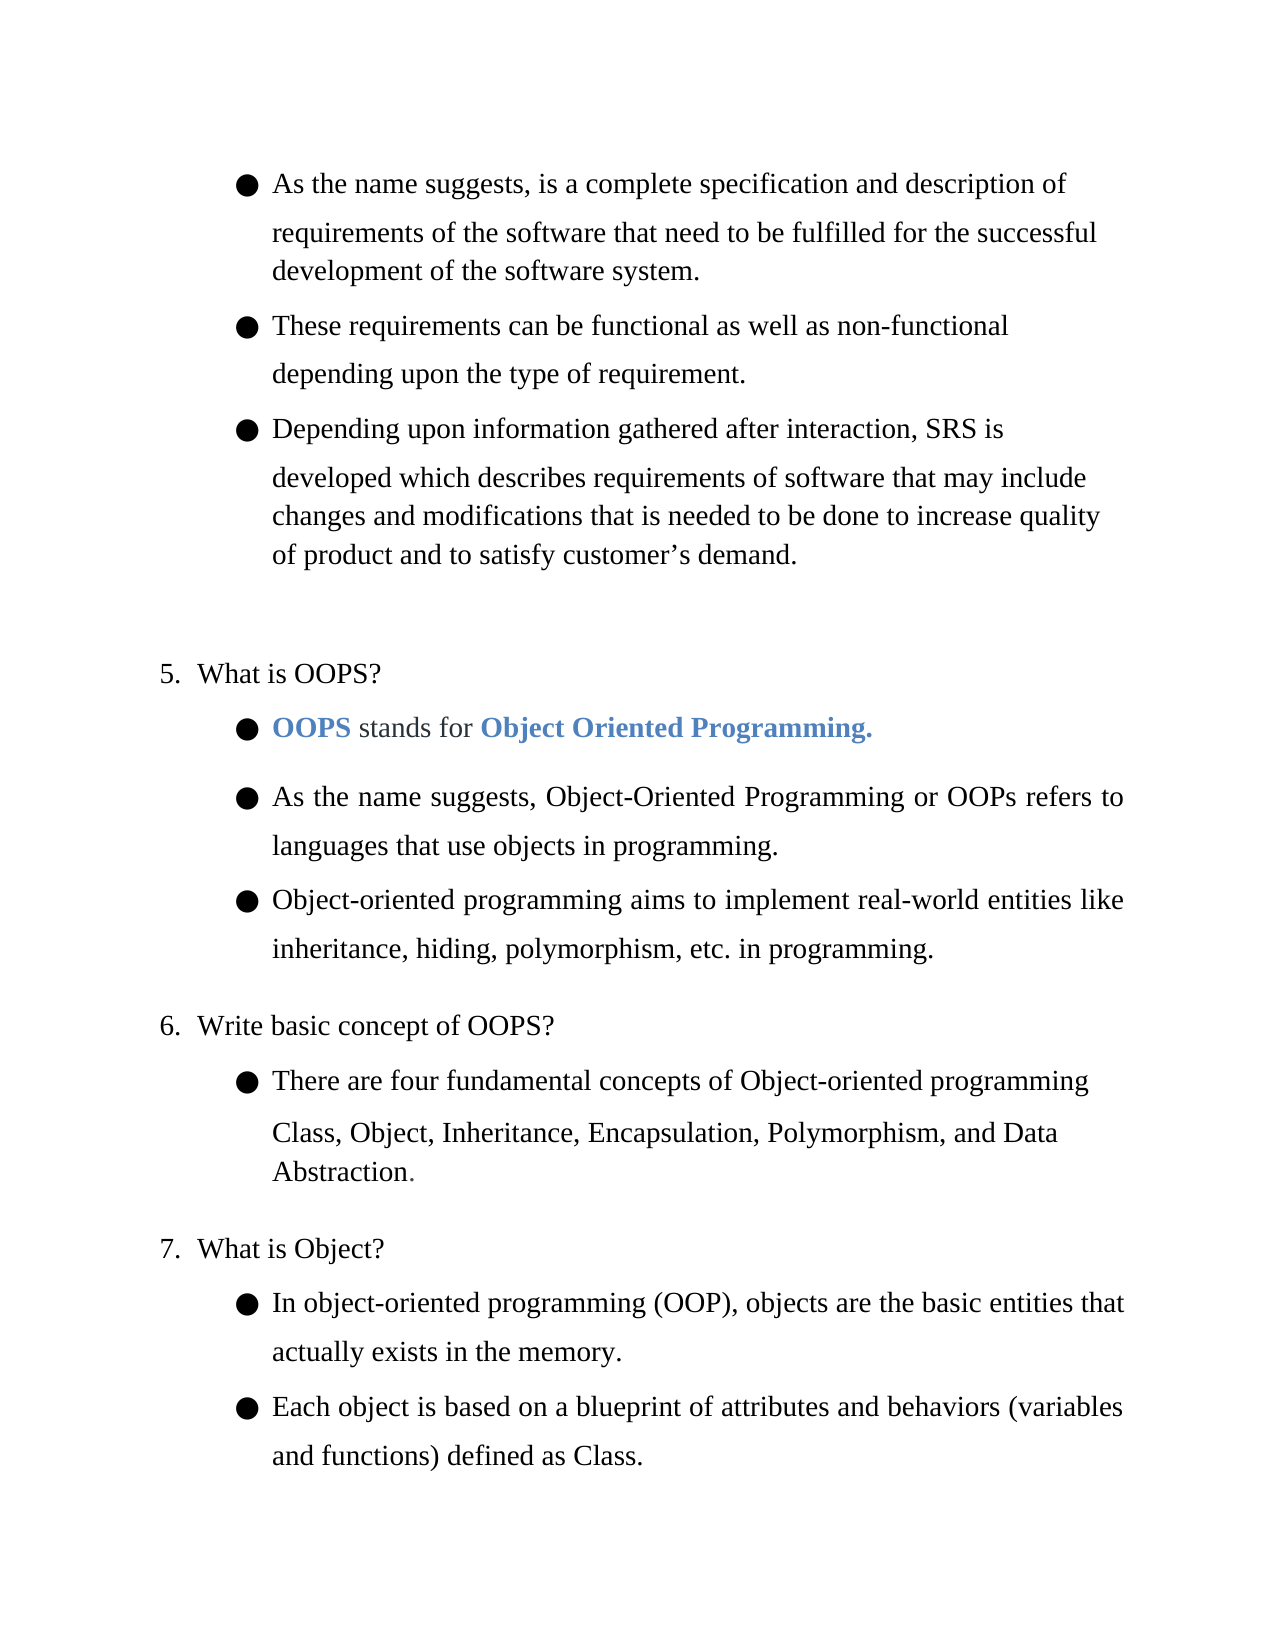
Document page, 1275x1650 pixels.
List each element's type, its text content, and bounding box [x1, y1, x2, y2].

list In object-oriented programming (OOP), objects are the basic entities that actually exists in the memory. [234, 1270, 1125, 1368]
list Each object is based on a blueprint of attributes and behaviors (variables and functions) defined as Class. [234, 1373, 1125, 1471]
list What is OOPS? [159, 656, 1125, 689]
text Class, Object, Inheritance, Encapsulation, Polymorphism, and Data Abstraction. [272, 1116, 1125, 1188]
list OOPS stands for Object Oriented Programming. [234, 694, 1125, 754]
list As the name suggests, Object-Oriented Programming or OOPs refers to languages that use objects in programming. [234, 763, 1125, 861]
list These requirements can be functional as well as non-functional depending upon the type of requirement. [234, 292, 1125, 390]
list As the name suggests, is a complete specification and description of requirements of the software that need to be fulfilled for the successful development of the software system. [234, 150, 1125, 287]
list What is Object? [159, 1231, 1125, 1265]
list Object-oriented programming aims to implement real-world entities like inheritance, hiding, polymorphism, etc. in programming. [234, 866, 1125, 965]
list Depending upon information gathered after interaction, SRS is developed which describes requirements of software that may include changes and modifications that is needed to be done to increase quality of product and to satisfy customer’s demand. [234, 395, 1125, 571]
list Write basic concept of OOPS? [159, 1008, 1125, 1042]
list There are four fundamental concepts of Object-oriented programming [234, 1047, 1125, 1107]
